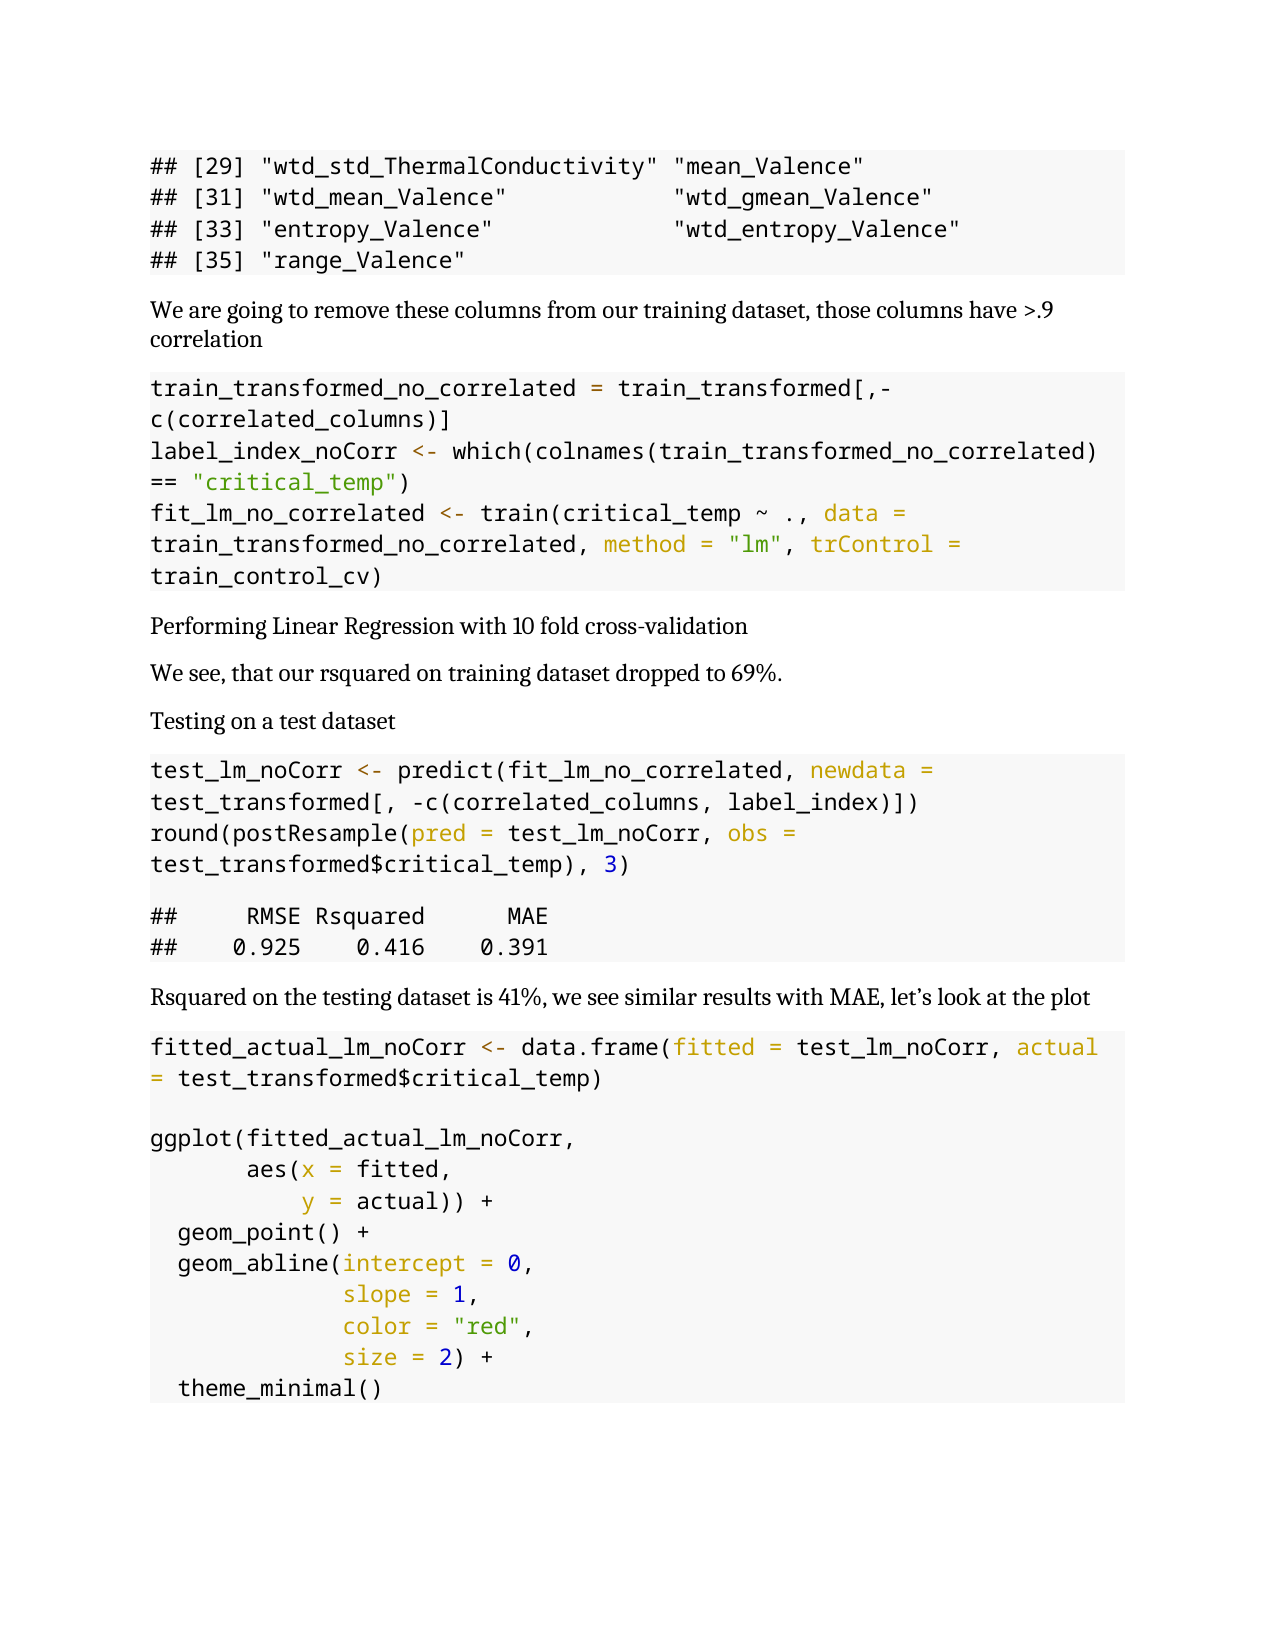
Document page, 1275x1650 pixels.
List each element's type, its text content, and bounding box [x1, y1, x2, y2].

text Performing Linear Regression with 10 fold cross-validation [150, 612, 1125, 640]
text We are going to remove these columns from our training dataset, those columns have >.9 correlation [150, 296, 1125, 353]
text ## RMSE Rsquared MAE ## 0.925 0.416 0.391 [150, 900, 1125, 962]
text Testing on a test dataset [150, 707, 1125, 735]
text test_lm_noCorr <- predict(fit_lm_no_correlated, newdata = test_transformed[, -c(correlated_columns, label_index)]) round(postResample(pred = test_lm_noCorr, obs = test_transformed$critical_temp), 3) [631, 754, 1125, 879]
text fitted_actual_lm_noCorr <- data.frame(fitted = test_lm_noCorr, actual = test_transformed$critical_temp) ggplot(fitted_actual_lm_noCorr, aes(x = fitted, y = actual)) + geom_point() + geom_abline(intercept = 0, slope = 1, color = "red", size = 2) + theme_minimal() [150, 1031, 1125, 1403]
text train_transformed_no_correlated = train_transformed[,-c(correlated_columns)] label_index_noCorr <- which(colnames(train_transformed_no_correlated) == "critical_temp") fit_lm_no_correlated <- train(critical_temp ~ ., data = train_transformed_no_correlated, method = "lm", trControl = train_control_cv) [150, 372, 1125, 591]
text Rsquared on the testing dataset is 41%, we see similar results with MAE, let’s look at the plot [150, 983, 1125, 1012]
text We see, that our rsquared on training dataset dropped to 69%. [150, 659, 1125, 688]
